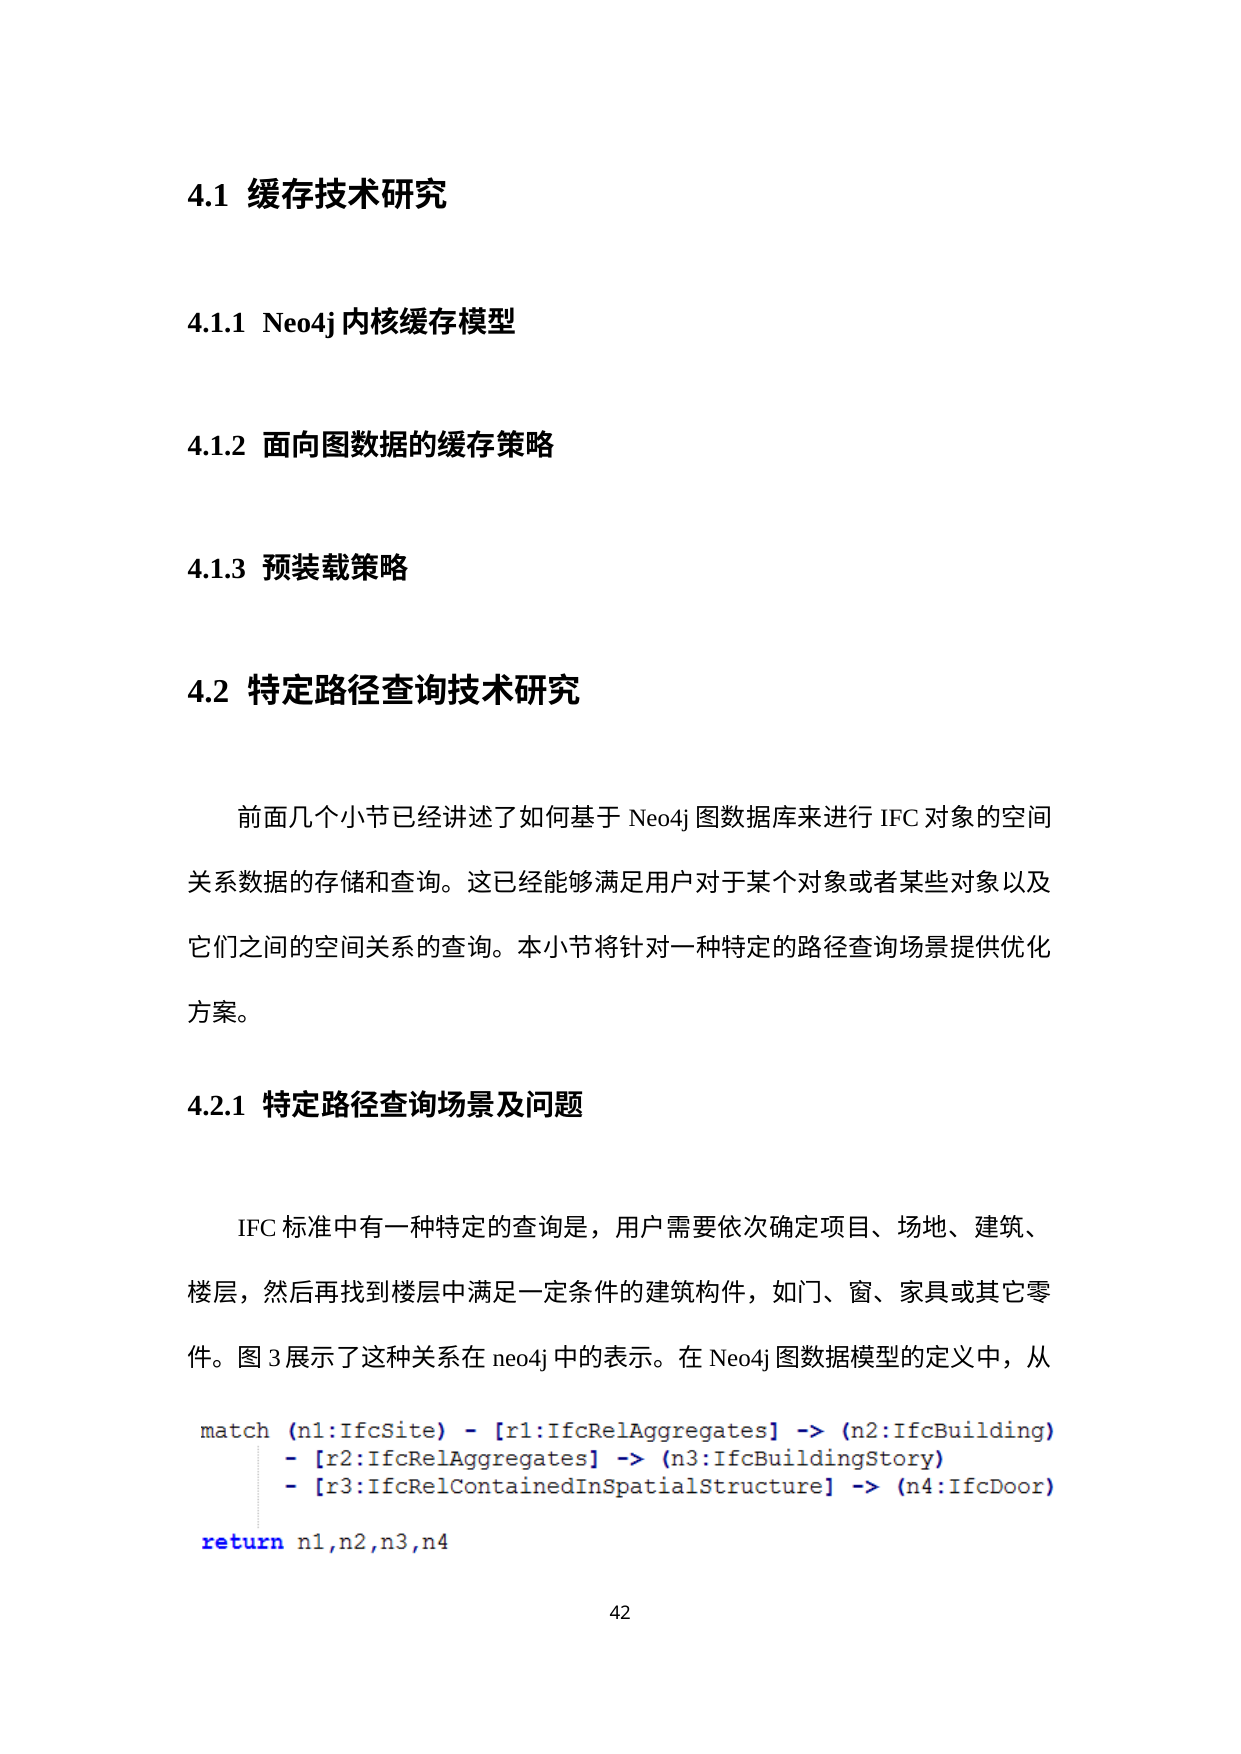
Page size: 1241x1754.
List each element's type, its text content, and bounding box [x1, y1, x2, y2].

subtitle 预装载策略 [187, 533, 1053, 598]
subtitle 面向图数据的缓存策略 [187, 410, 1053, 475]
picture [201, 1410, 1067, 1563]
subtitle 缓存技术研究 [187, 160, 1053, 225]
text 前面几个小节已经讲述了如何基于Neo4j图数据库来进行IFC对象的空间关系数据的存储和查询。这已经能够满足用户对于某个对象或者某些对象以及它们之间的空间关系的查询。本小节将针对一种特定的路径查询场景提供优化方案。 [187, 783, 1053, 1043]
subtitle Neo4j内核缓存模型 [187, 287, 1053, 352]
subtitle 特定路径查询场景及问题 [187, 1070, 1053, 1135]
subtitle 特定路径查询技术研究 [187, 656, 1053, 721]
